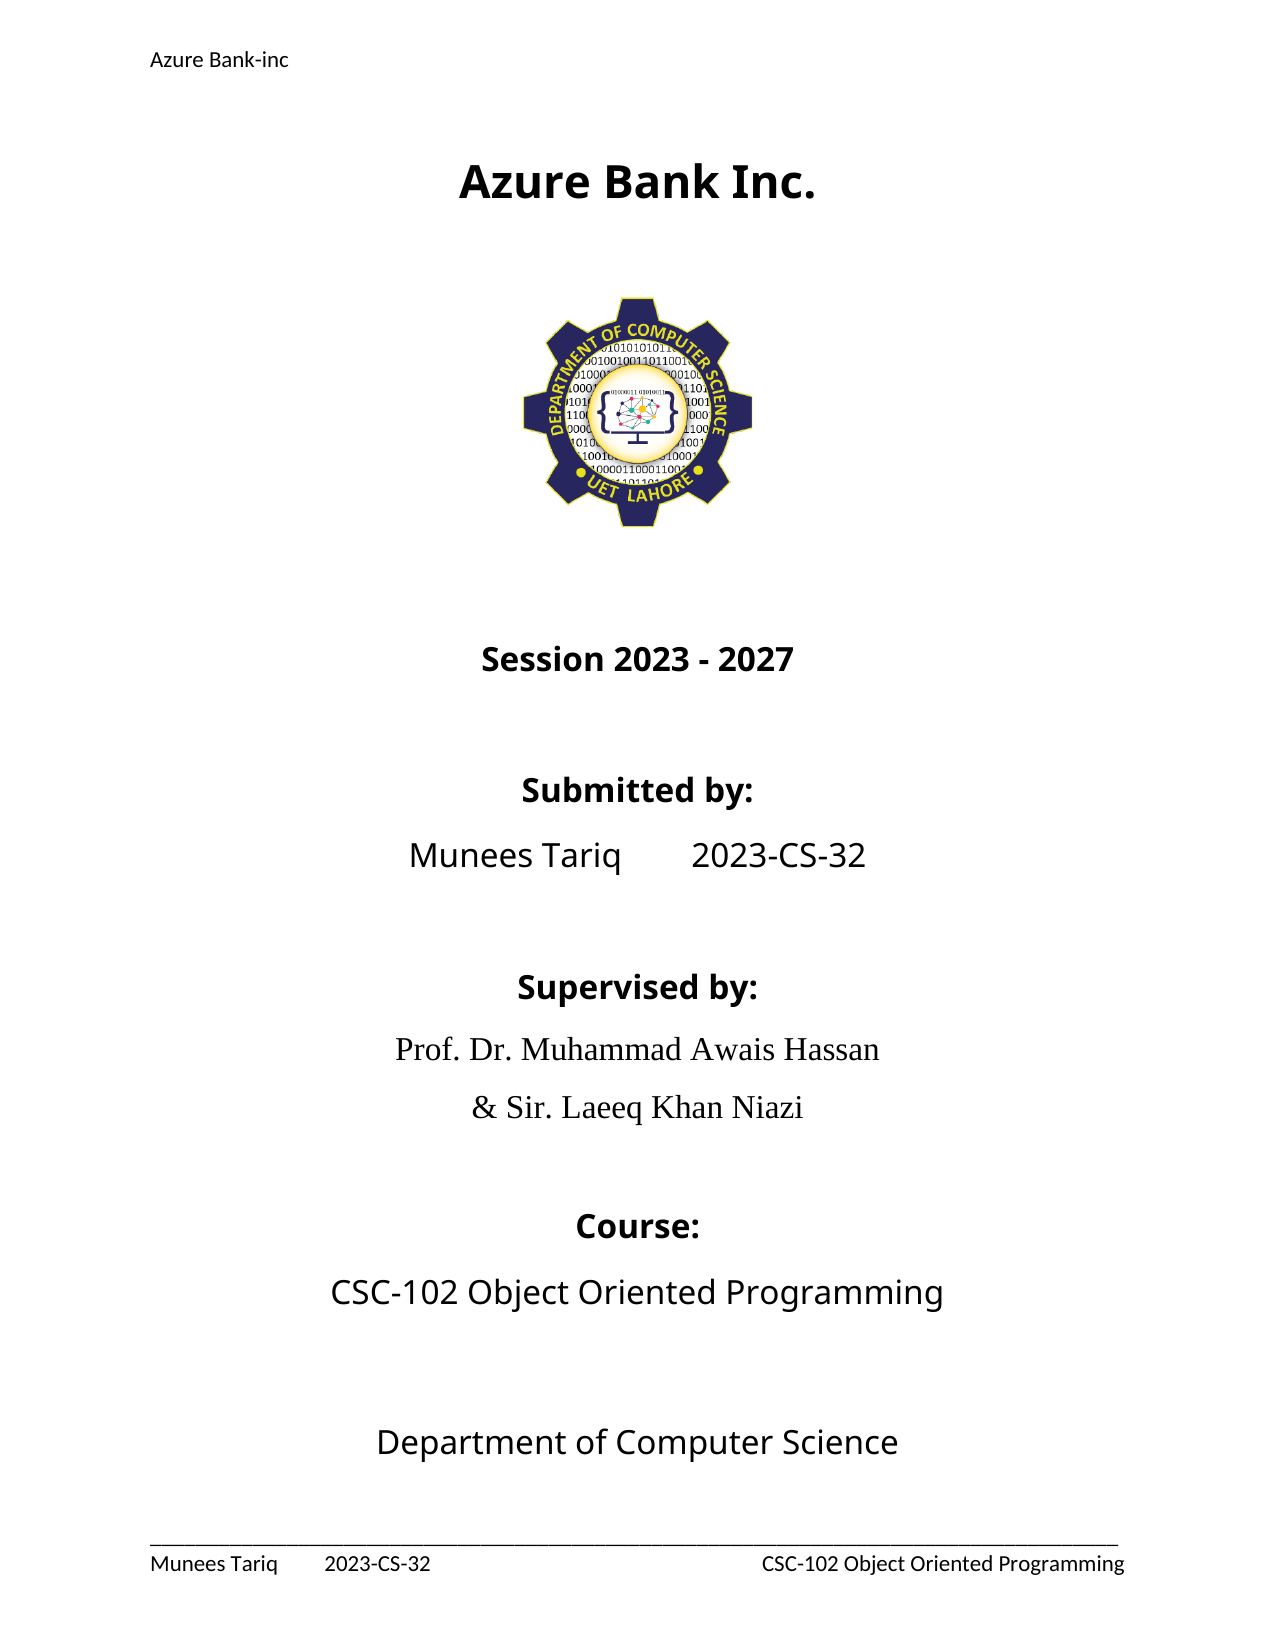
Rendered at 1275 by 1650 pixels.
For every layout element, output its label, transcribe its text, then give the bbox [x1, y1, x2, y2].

text Course: [150, 1203, 1125, 1249]
text Munees Tariq 2023-CS-32 [150, 832, 1125, 878]
text Azure Bank Inc. [150, 150, 1125, 212]
text Department of Computer Science [150, 1418, 1125, 1464]
text Supervised by: [150, 963, 1125, 1009]
text Submitted by: [150, 767, 1125, 812]
text Session 2023 - 2027 [150, 635, 1125, 681]
text CSC-102 Object Oriented Programming [150, 1269, 1125, 1314]
picture [522, 297, 753, 527]
text & Sir. Laeeq Khan Niazi [150, 1087, 1125, 1126]
text Prof. Dr. Muhammad Awais Hassan [150, 1029, 1125, 1067]
